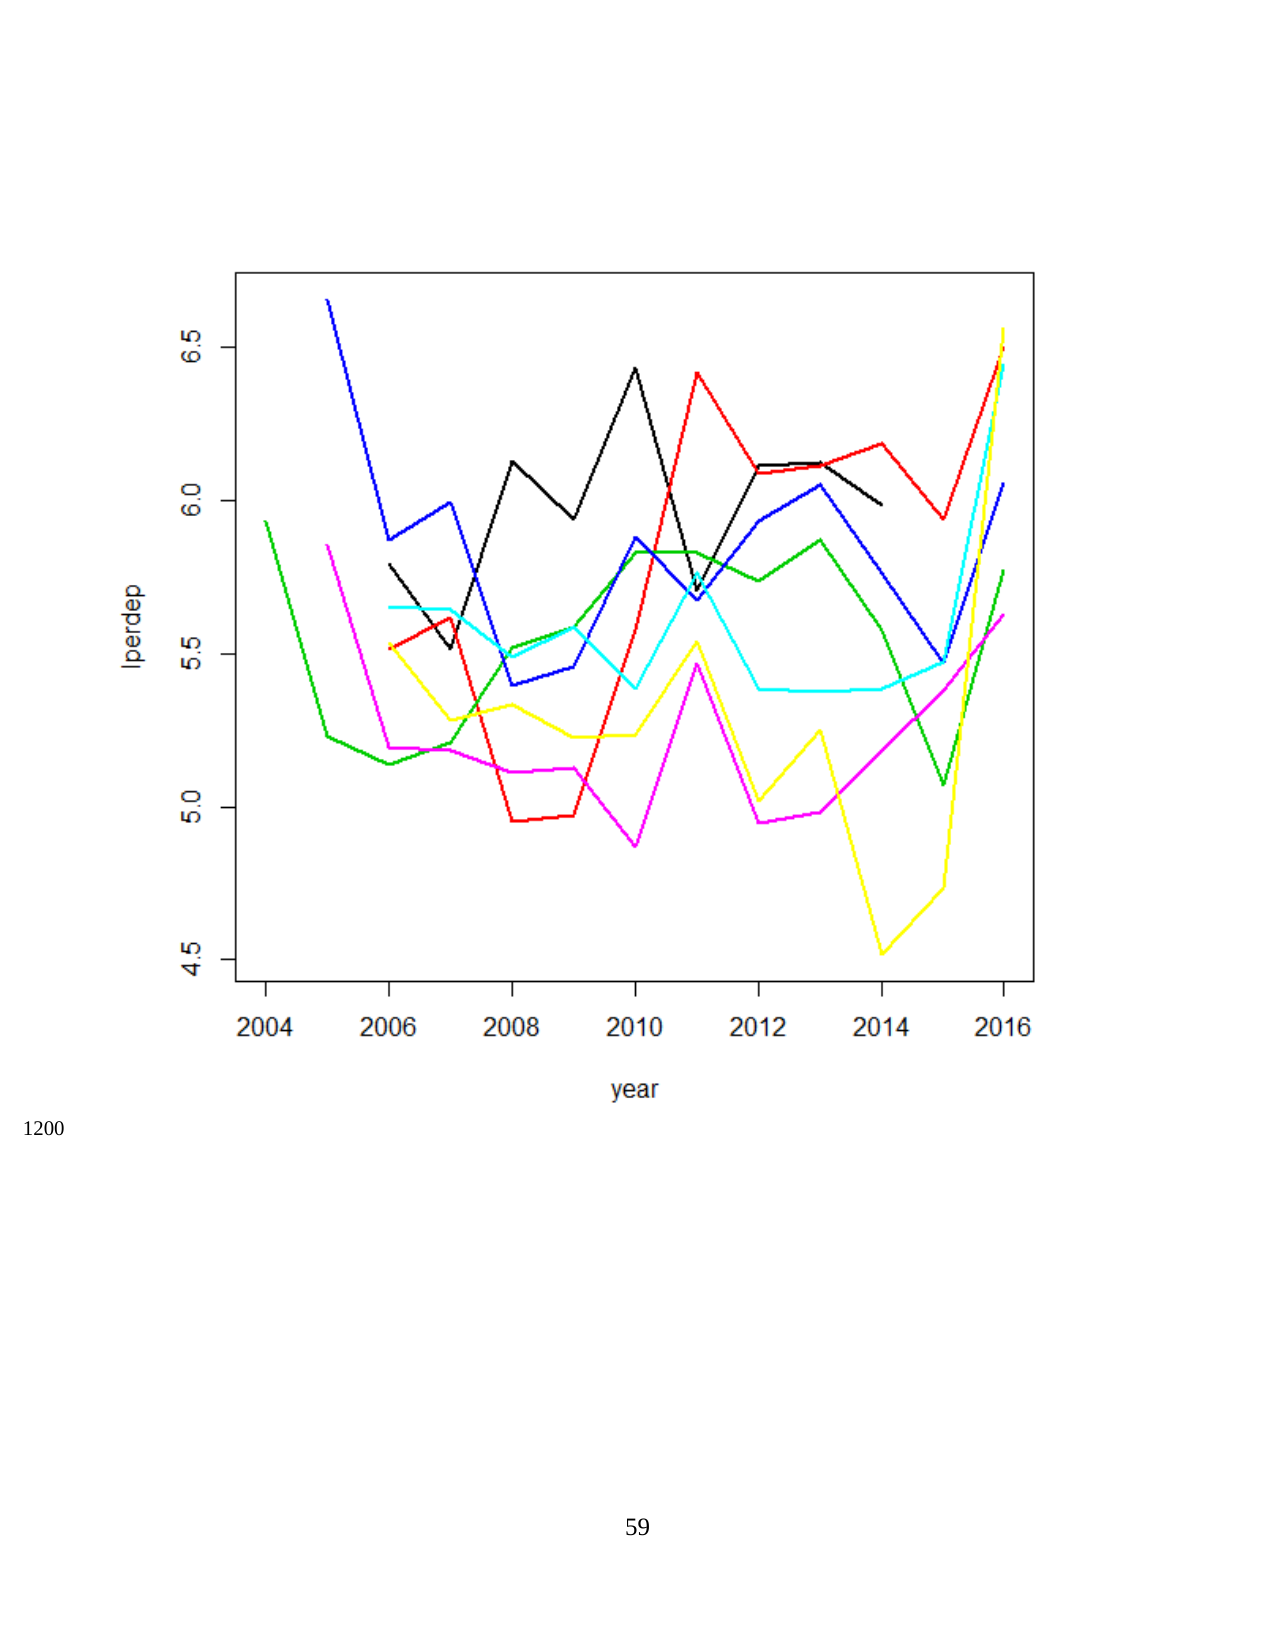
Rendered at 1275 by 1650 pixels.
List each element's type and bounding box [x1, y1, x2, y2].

picture [112, 150, 1098, 1136]
